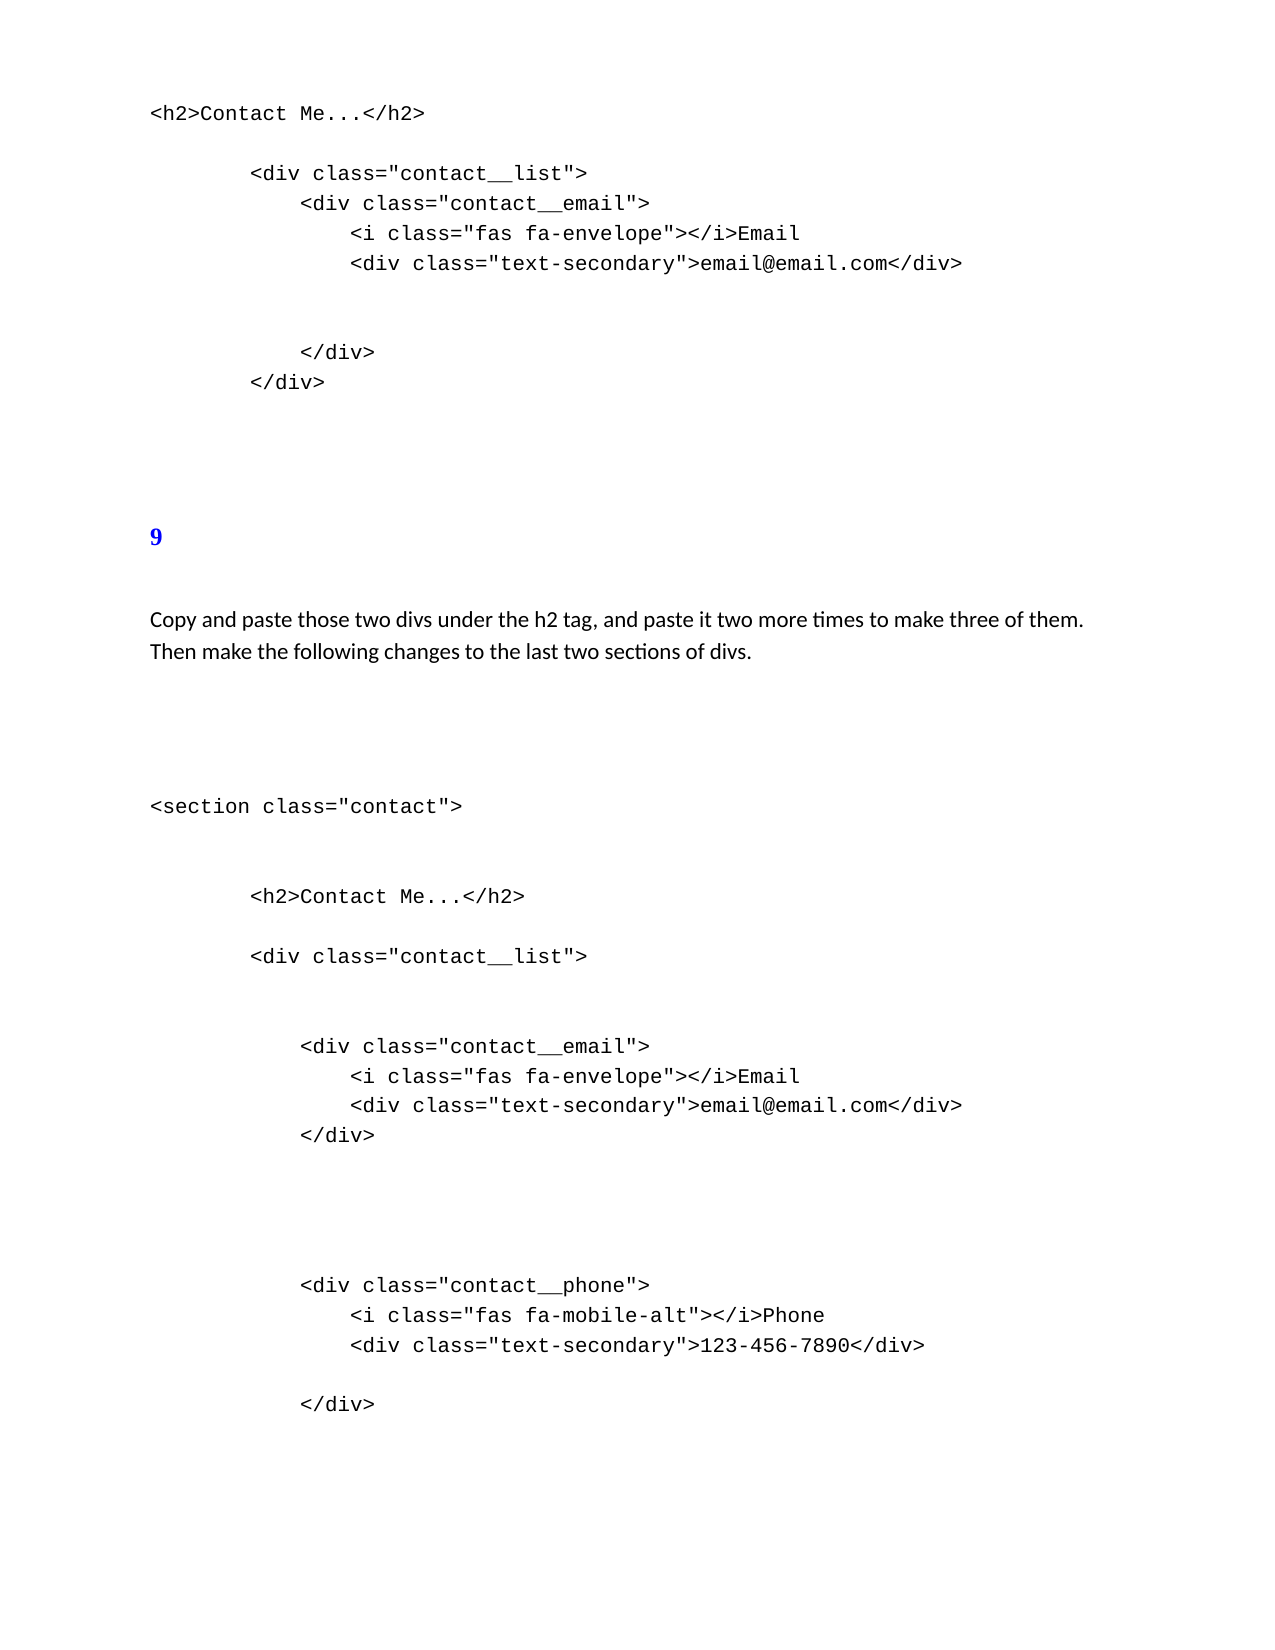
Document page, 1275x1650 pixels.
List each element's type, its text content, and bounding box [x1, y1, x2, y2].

text <div class="contact__phone"> [150, 1275, 1125, 1298]
text </div> [150, 1125, 1125, 1149]
text <div class="text-secondary">email@email.com</div> [150, 253, 1125, 276]
text <div class="contact__list"> [150, 163, 1125, 187]
text <div class="contact__email"> [150, 193, 1125, 216]
text </div> [150, 342, 1125, 366]
text <div class="text-secondary">email@email.com</div> [150, 1096, 1125, 1119]
text <div class="contact__list"> [150, 946, 1125, 970]
text 9 [150, 522, 1125, 550]
text </div> [150, 372, 1125, 396]
text <i class="fas fa-envelope"></i>Email [150, 1066, 1125, 1089]
text <h2>Contact Me...</h2> [150, 103, 1125, 127]
text <i class="fas fa-envelope"></i>Email [150, 223, 1125, 246]
text <div class="contact__email"> [150, 1036, 1125, 1059]
text <section class="contact"> [150, 797, 1125, 820]
text <h2>Contact Me...</h2> [150, 886, 1125, 910]
text Copy and paste those two divs under the h2 tag, and paste it two more times to make three of them. Then make the following changes to the last two sections of divs. [150, 605, 1125, 666]
text </div> [150, 1394, 1125, 1418]
text <i class="fas fa-mobile-alt"></i>Phone [150, 1305, 1125, 1328]
text <div class="text-secondary">123-456-7890</div> [150, 1335, 1125, 1358]
